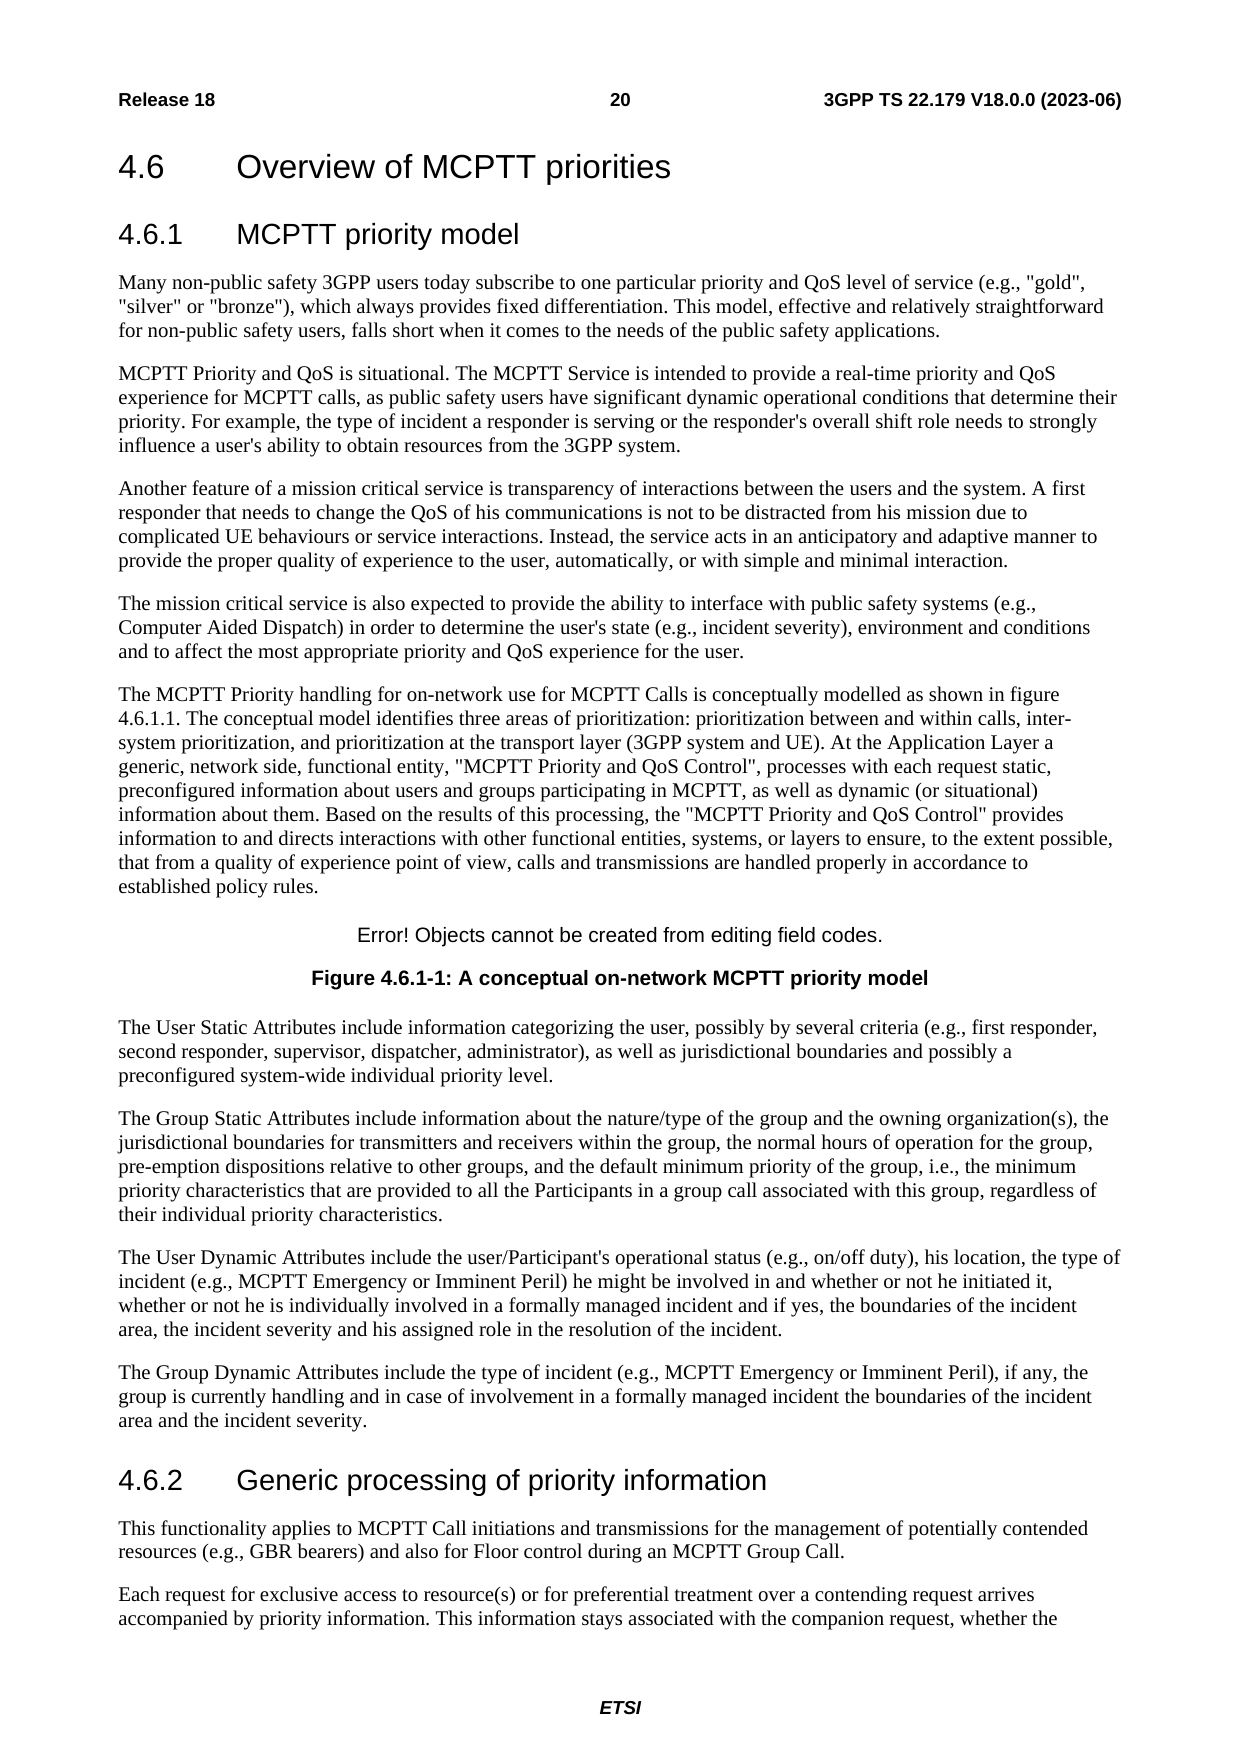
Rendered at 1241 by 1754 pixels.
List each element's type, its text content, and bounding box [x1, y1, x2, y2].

text The Group Dynamic Attributes include the type of incident (e.g., MCPTT Emergency or Imminent Peril), if any, the group is currently handling and in case of involvement in a formally managed incident the boundaries of the incident area and the incident severity. [118, 1360, 1122, 1432]
subtitle 4.6.1 MCPTT priority model [118, 217, 1122, 251]
text The User Dynamic Attributes include the user/Participant's operational status (e.g., on/off duty), his location, the type of incident (e.g., MCPTT Emergency or Imminent Peril) he might be involved in and whether or not he initiated it, whether or not he is individually involved in a formally managed incident and if yes, the boundaries of the incident area, the incident severity and his assigned role in the resolution of the incident. [118, 1245, 1122, 1341]
text The User Static Attributes include information categorizing the user, possibly by several criteria (e.g., first responder, second responder, supervisor, dispatcher, administrator), as well as jurisdictional boundaries and possibly a preconfigured system-wide individual priority level. [118, 1015, 1122, 1087]
text Error! Objects cannot be created from editing field codes. [118, 923, 1122, 947]
subtitle 4.6.2 Generic processing of priority information [118, 1463, 1122, 1497]
text The Group Static Attributes include information about the nature/type of the group and the owning organization(s), the jurisdictional boundaries for transmitters and receivers within the group, the normal hours of operation for the group, pre-emption dispositions relative to other groups, and the default minimum priority of the group, i.e., the minimum priority characteristics that are provided to all the Participants in a group call associated with this group, regardless of their individual priority characteristics. [118, 1106, 1122, 1226]
text The mission critical service is also expected to provide the ability to interface with public safety systems (e.g., Computer Aided Dispatch) in order to determine the user's state (e.g., incident severity), environment and conditions and to affect the most appropriate priority and QoS experience for the user. [118, 591, 1122, 663]
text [118, 1582, 1122, 1630]
text This functionality applies to MCPTT Call initiations and transmissions for the management of potentially contended resources (e.g., GBR bearers) and also for Floor control during an MCPTT Group Call. [118, 1515, 1122, 1563]
text Figure 4.6.1-1: A conceptual on-network MCPTT priority model [118, 966, 1122, 990]
text The MCPTT Priority handling for on-network use for MCPTT Calls is conceptually modelled as shown in figure 4.6.1.1. The conceptual model identifies three areas of prioritization: prioritization between and within calls, inter-system prioritization, and prioritization at the transport layer (3GPP system and UE). At the Application Layer a generic, network side, functional entity, "MCPTT Priority and QoS Control", processes with each request static, preconfigured information about users and groups participating in MCPTT, as well as dynamic (or situational) information about them. Based on the results of this processing, the "MCPTT Priority and QoS Control" provides information to and directs interactions with other functional entities, systems, or layers to ensure, to the extent possible, that from a quality of experience point of view, calls and transmissions are handled properly in accordance to established policy rules. [118, 681, 1122, 898]
subtitle 4.6 Overview of MCPTT priorities [118, 148, 1122, 186]
text MCPTT Priority and QoS is situational. The MCPTT Service is intended to provide a real-time priority and QoS experience for MCPTT calls, as public safety users have significant dynamic operational conditions that determine their priority. For example, the type of incident a responder is serving or the responder's overall shift role needs to strongly influence a user's ability to obtain resources from the 3GPP system. [118, 361, 1122, 457]
text Many non-public safety 3GPP users today subscribe to one particular priority and QoS level of service (e.g., "gold", "silver" or "bronze"), which always provides fixed differentiation. This model, effective and relatively straightforward for non-public safety users, falls short when it comes to the needs of the public safety applications. [118, 269, 1122, 342]
text Another feature of a mission critical service is transparency of interactions between the users and the system. A first responder that needs to change the QoS of his communications is not to be distracted from his mission due to complicated UE behaviours or service interactions. Instead, the service acts in an anticipatory and adaptive manner to provide the proper quality of experience to the user, automatically, or with simple and minimal interaction. [118, 476, 1122, 572]
